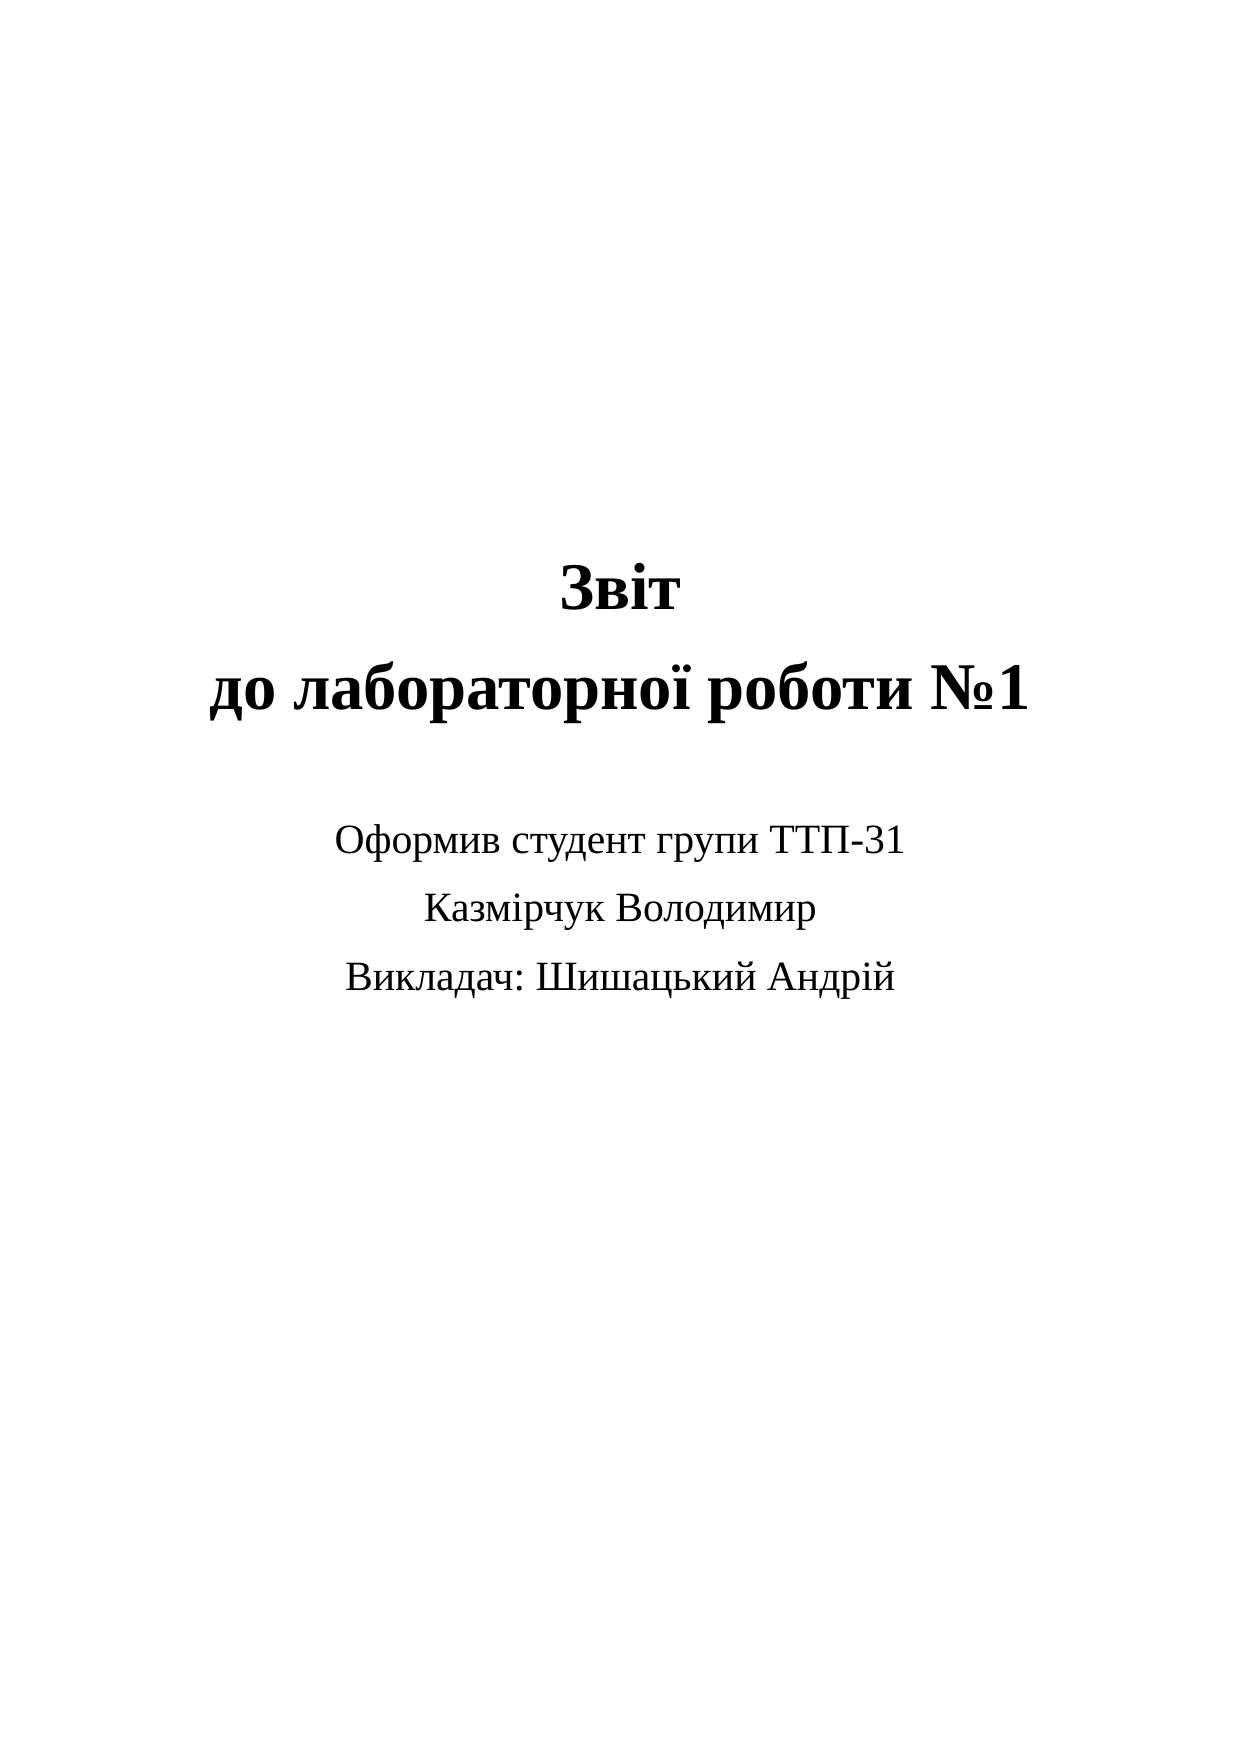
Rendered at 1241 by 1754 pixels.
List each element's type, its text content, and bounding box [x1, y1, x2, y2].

text Оформив студент групи ТТП-31 [150, 814, 1090, 862]
text Казмірчук Володимир [150, 883, 1090, 931]
text Викладач: Шишацький Андрій [150, 951, 1090, 999]
text до лабораторної роботи №1 [150, 647, 1090, 723]
text Звіт [150, 547, 1090, 624]
